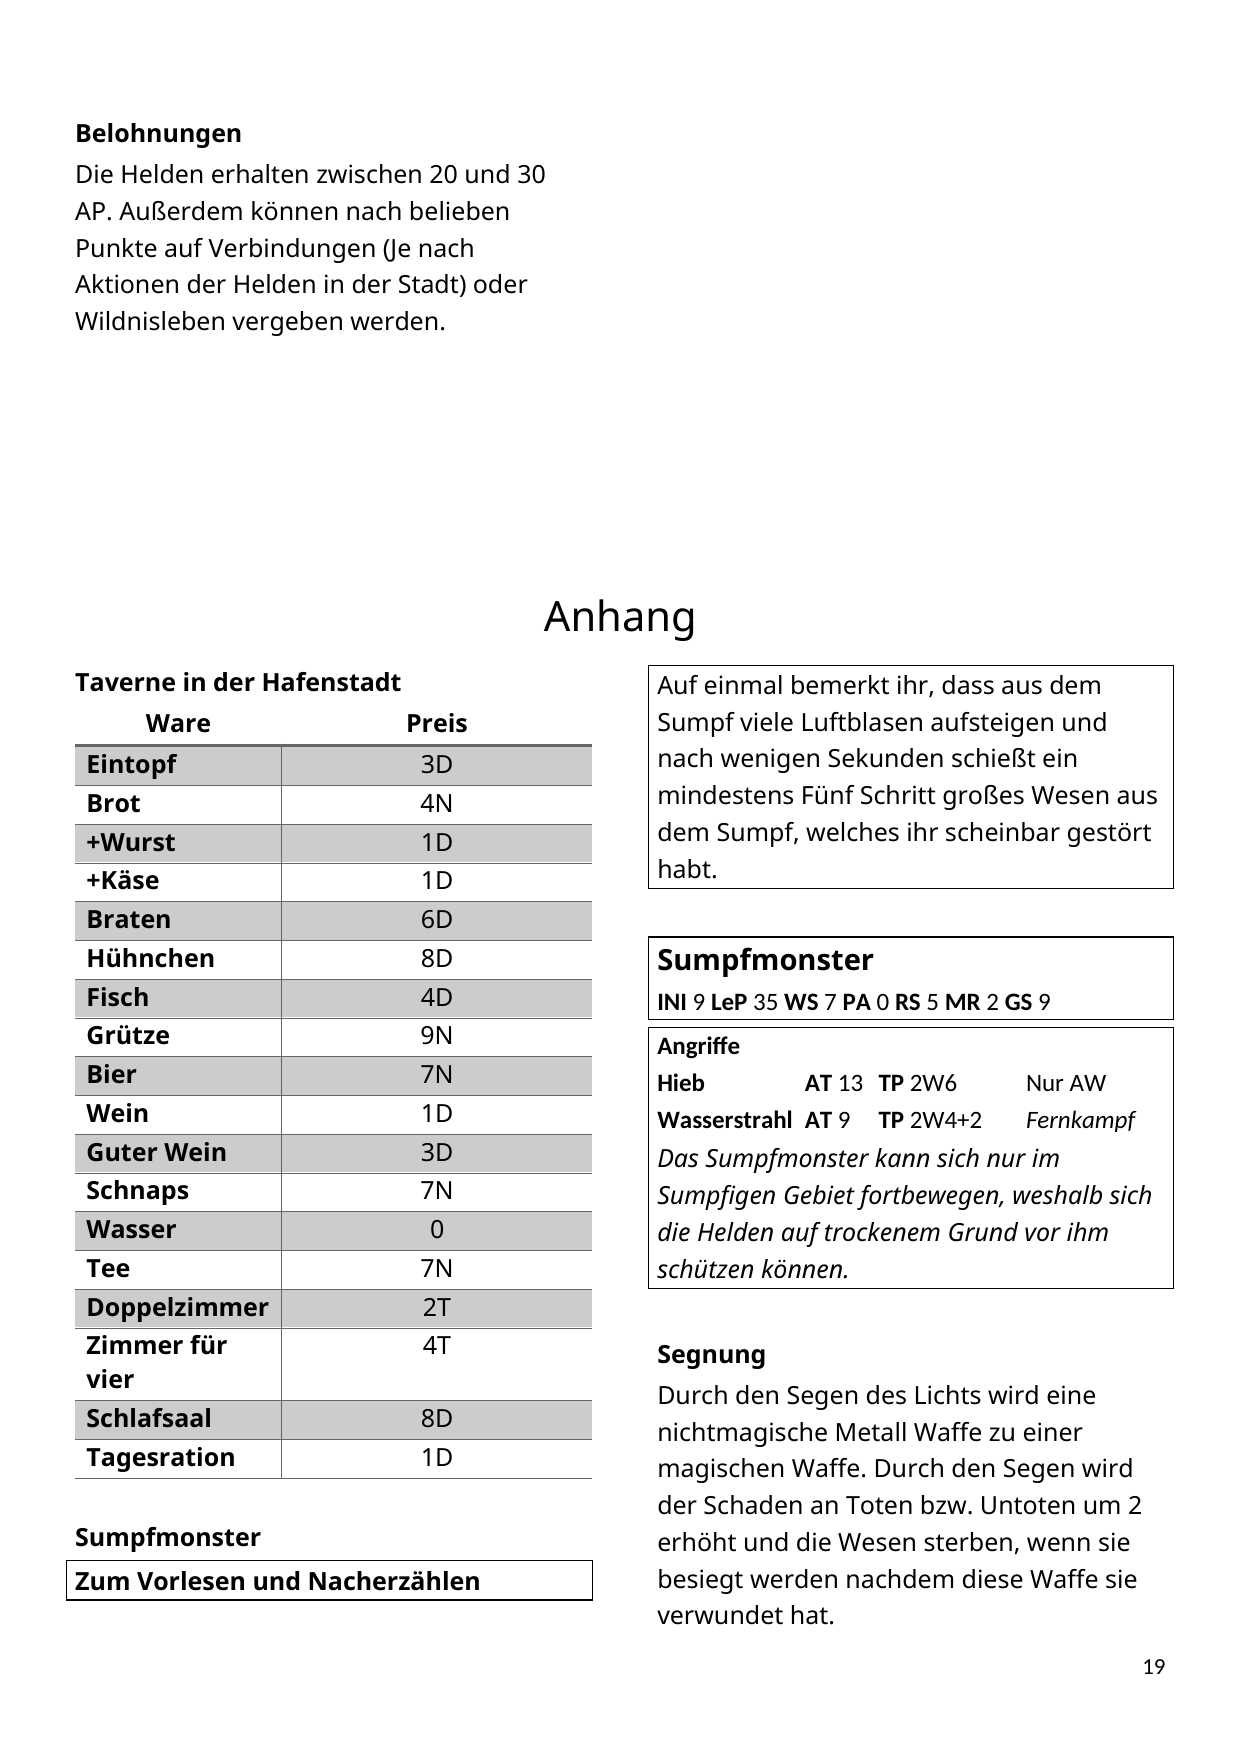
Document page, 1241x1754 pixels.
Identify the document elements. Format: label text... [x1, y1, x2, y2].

table_cell Wasser [75, 1212, 281, 1250]
table_cell 0 [282, 1212, 592, 1250]
text Belohnungen [75, 116, 583, 150]
table_cell Guter Wein [75, 1135, 281, 1172]
table_cell Bier [75, 1057, 281, 1095]
table_cell Schlafsaal [75, 1401, 281, 1439]
text Taverne in der Hafenstadt [75, 664, 583, 698]
text Die Helden erhalten zwischen 20 und 30 AP. Außerdem können nach belieben Punkte auf Verbindungen (Je nach Aktionen der Helden in der Stadt) oder Wildnisleben vergeben werden. [75, 157, 583, 338]
text Durch den Segen des Lichts wird eine nichtmagische Metall Waffe zu einer magischen Waffe. Durch den Segen wird der Schaden an Toten bzw. Untoten um 2 erhöht und die Wesen sterben, wenn sie besiegt werden nachdem diese Waffe sie verwundet hat. [657, 1377, 1165, 1632]
text Sumpfmonster [649, 938, 1173, 979]
text Segnung [657, 1336, 1165, 1371]
table_cell 8D [282, 1401, 592, 1439]
table_cell 7N [282, 1174, 592, 1211]
table_cell 7N [282, 1251, 592, 1289]
text Wasserstrahl AT 9 TP 2W4+2 Fernkampf [649, 1101, 1173, 1134]
text Hieb AT 13 TP 2W6 Nur AW [649, 1064, 1173, 1097]
table_cell 1D [282, 1096, 592, 1134]
table_cell Hühnchen [75, 941, 281, 979]
table_cell 1D [282, 825, 592, 862]
text Anhang [75, 587, 1165, 643]
table_cell Fisch [75, 980, 281, 1017]
text Angriffe [649, 1028, 1173, 1060]
table_cell 9N [282, 1019, 592, 1056]
table_cell Braten [75, 902, 281, 940]
table_header Preis [282, 705, 592, 744]
table_cell 4T [282, 1329, 592, 1400]
table_cell 2T [282, 1290, 592, 1327]
table_cell 4D [282, 980, 592, 1017]
table_cell +Wurst [75, 825, 281, 862]
table_cell Schnaps [75, 1174, 281, 1211]
table_cell Grütze [75, 1019, 281, 1056]
table_cell 3D [282, 1135, 592, 1172]
table_cell Wein [75, 1096, 281, 1134]
table_cell 6D [282, 902, 592, 940]
table_cell Doppelzimmer [75, 1290, 281, 1327]
text Sumpfmonster [75, 1519, 583, 1553]
table_cell 4N [282, 786, 592, 824]
table_cell 7N [282, 1057, 592, 1095]
table_cell 1D [282, 864, 592, 901]
table_header Ware [75, 705, 282, 744]
table_cell Zimmer für vier [75, 1329, 281, 1400]
text INI 9 LeP 35 WS 7 PA 0 RS 5 MR 2 GS 9 [649, 983, 1173, 1019]
table_cell 3D [282, 747, 592, 785]
text Auf einmal bemerkt ihr, dass aus dem Sumpf viele Luftblasen aufsteigen und nach wenigen Sekunden schießt ein mindestens Fünf Schritt großes Wesen aus dem Sumpf, welches ihr scheinbar gestört habt. [649, 666, 1173, 888]
table_cell Brot [75, 786, 281, 824]
table_cell Tagesration [75, 1440, 281, 1478]
table_cell 8D [282, 941, 592, 979]
text Zum Vorlesen und Nacherzählen [67, 1561, 592, 1599]
table_cell +Käse [75, 864, 281, 901]
text Das Sumpfmonster kann sich nur im Sumpfigen Gebiet fortbewegen, weshalb sich die Helden auf trockenem Grund vor ihm schützen können. [649, 1138, 1173, 1288]
table_cell Eintopf [75, 747, 281, 785]
table_cell Tee [75, 1251, 281, 1289]
table_cell 1D [282, 1440, 592, 1478]
